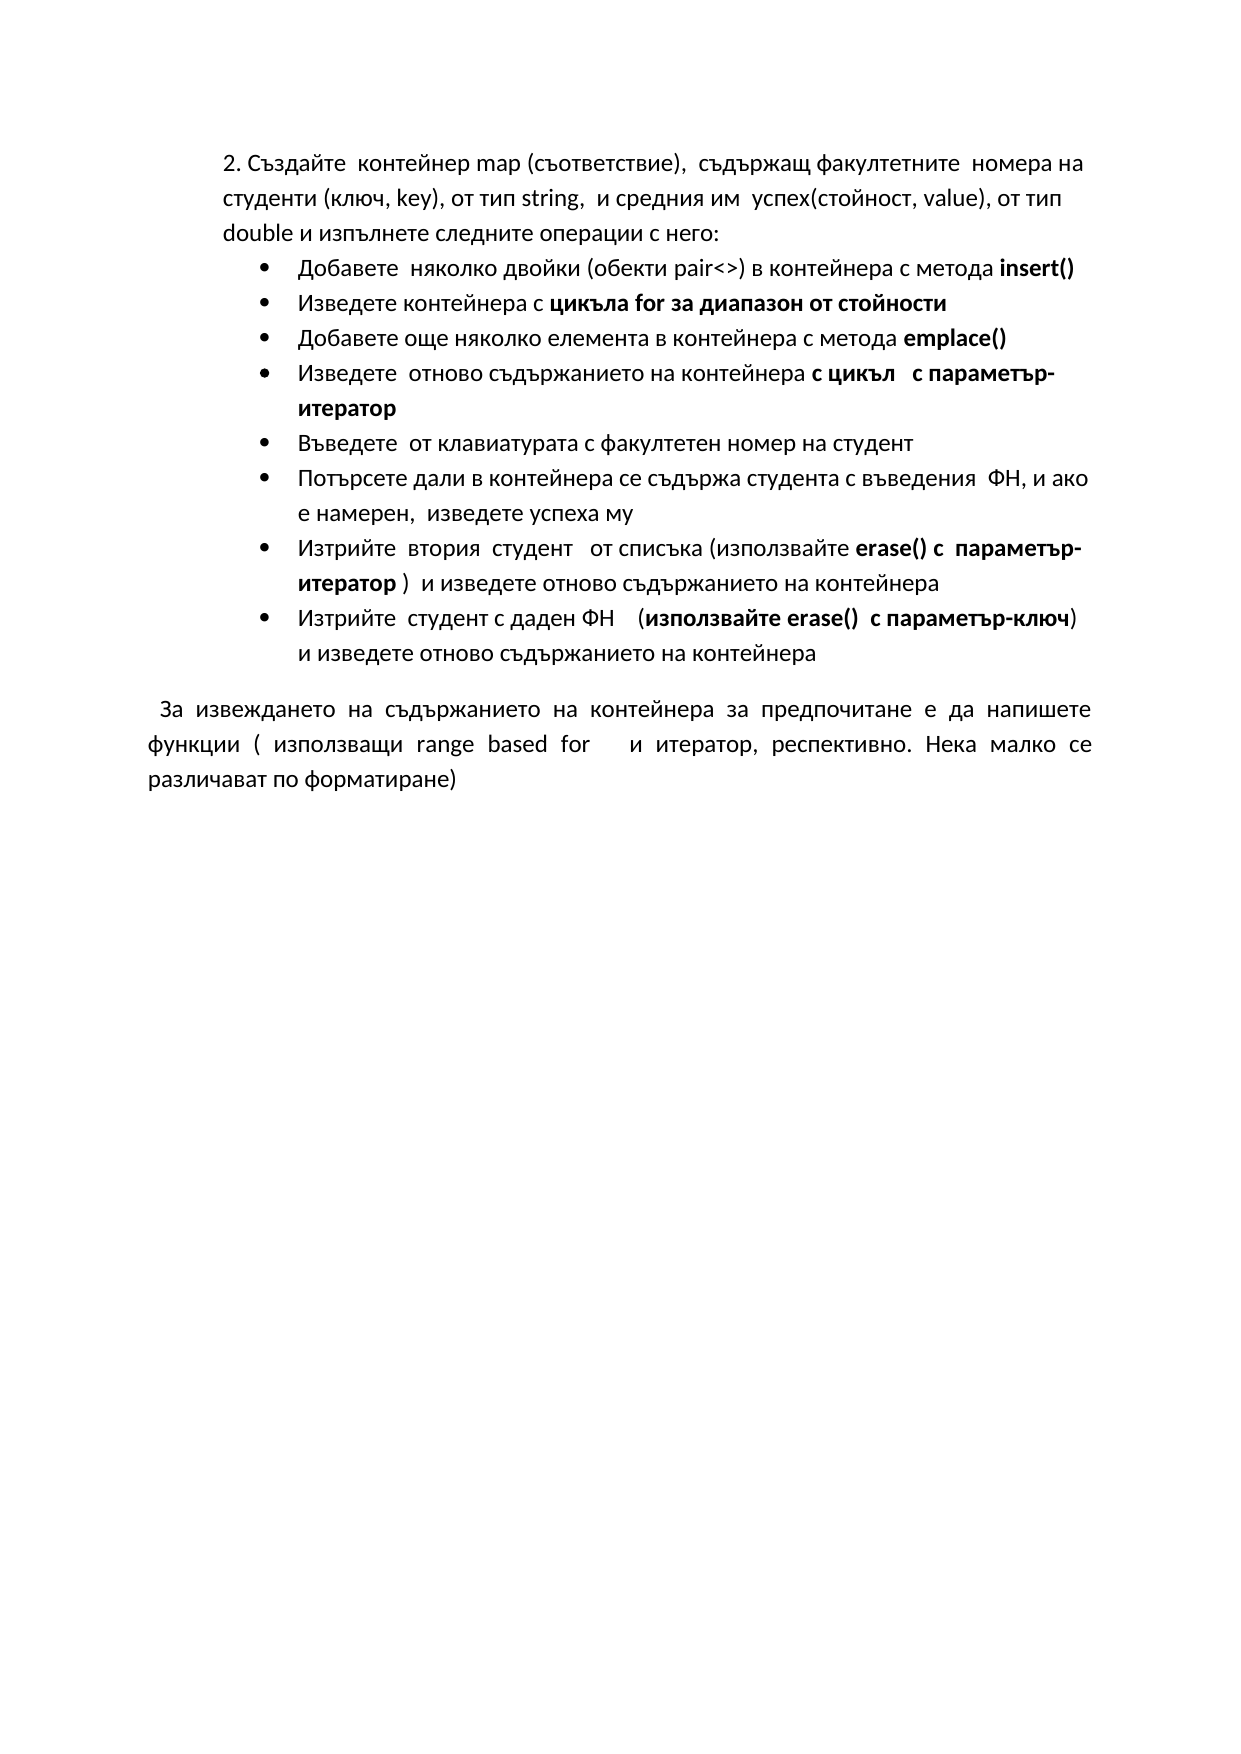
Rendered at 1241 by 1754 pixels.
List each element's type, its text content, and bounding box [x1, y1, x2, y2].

list Въведете от клавиатурата с факултетен номер на студент [260, 428, 1093, 458]
list Изведете отново съдържанието на контейнера с цикъл с параметър-итератор [260, 358, 1093, 423]
list Потърсете дали в контейнера се съдържа студента с въведения ФН, и ако е намерен, изведете успеха му [260, 463, 1093, 528]
list Изведете контейнера с цикъла for за диапазон от стойности [260, 288, 1093, 318]
list Изтрийте студент с даден ФН (използвайте erase() с параметър-ключ) и изведете отново съдържанието на контейнера [260, 603, 1093, 668]
list Добавете няколко двойки (обекти pair<>) в контейнера с метода insert() [260, 253, 1093, 283]
list 2. Създайте контейнер map (съответствие), съдържащ факултетните номера на студенти (ключ, key), от тип string, и средния им успех(стойност, value), oт тип double и изпълнете следните операции с него: [223, 148, 1093, 248]
list Изтрийте втория студент от списъка (използвайте erase() с параметър-итератор ) и изведете отново съдържанието на контейнера [260, 533, 1093, 598]
text За извеждането на съдържанието на контейнера за предпочитане е да напишете функции ( използващи range based for и итератор, респективно. Нека малко се различават по форматиране) [148, 693, 1093, 794]
list Добавете още няколко елемента в контейнера с метода emplace() [260, 323, 1093, 353]
